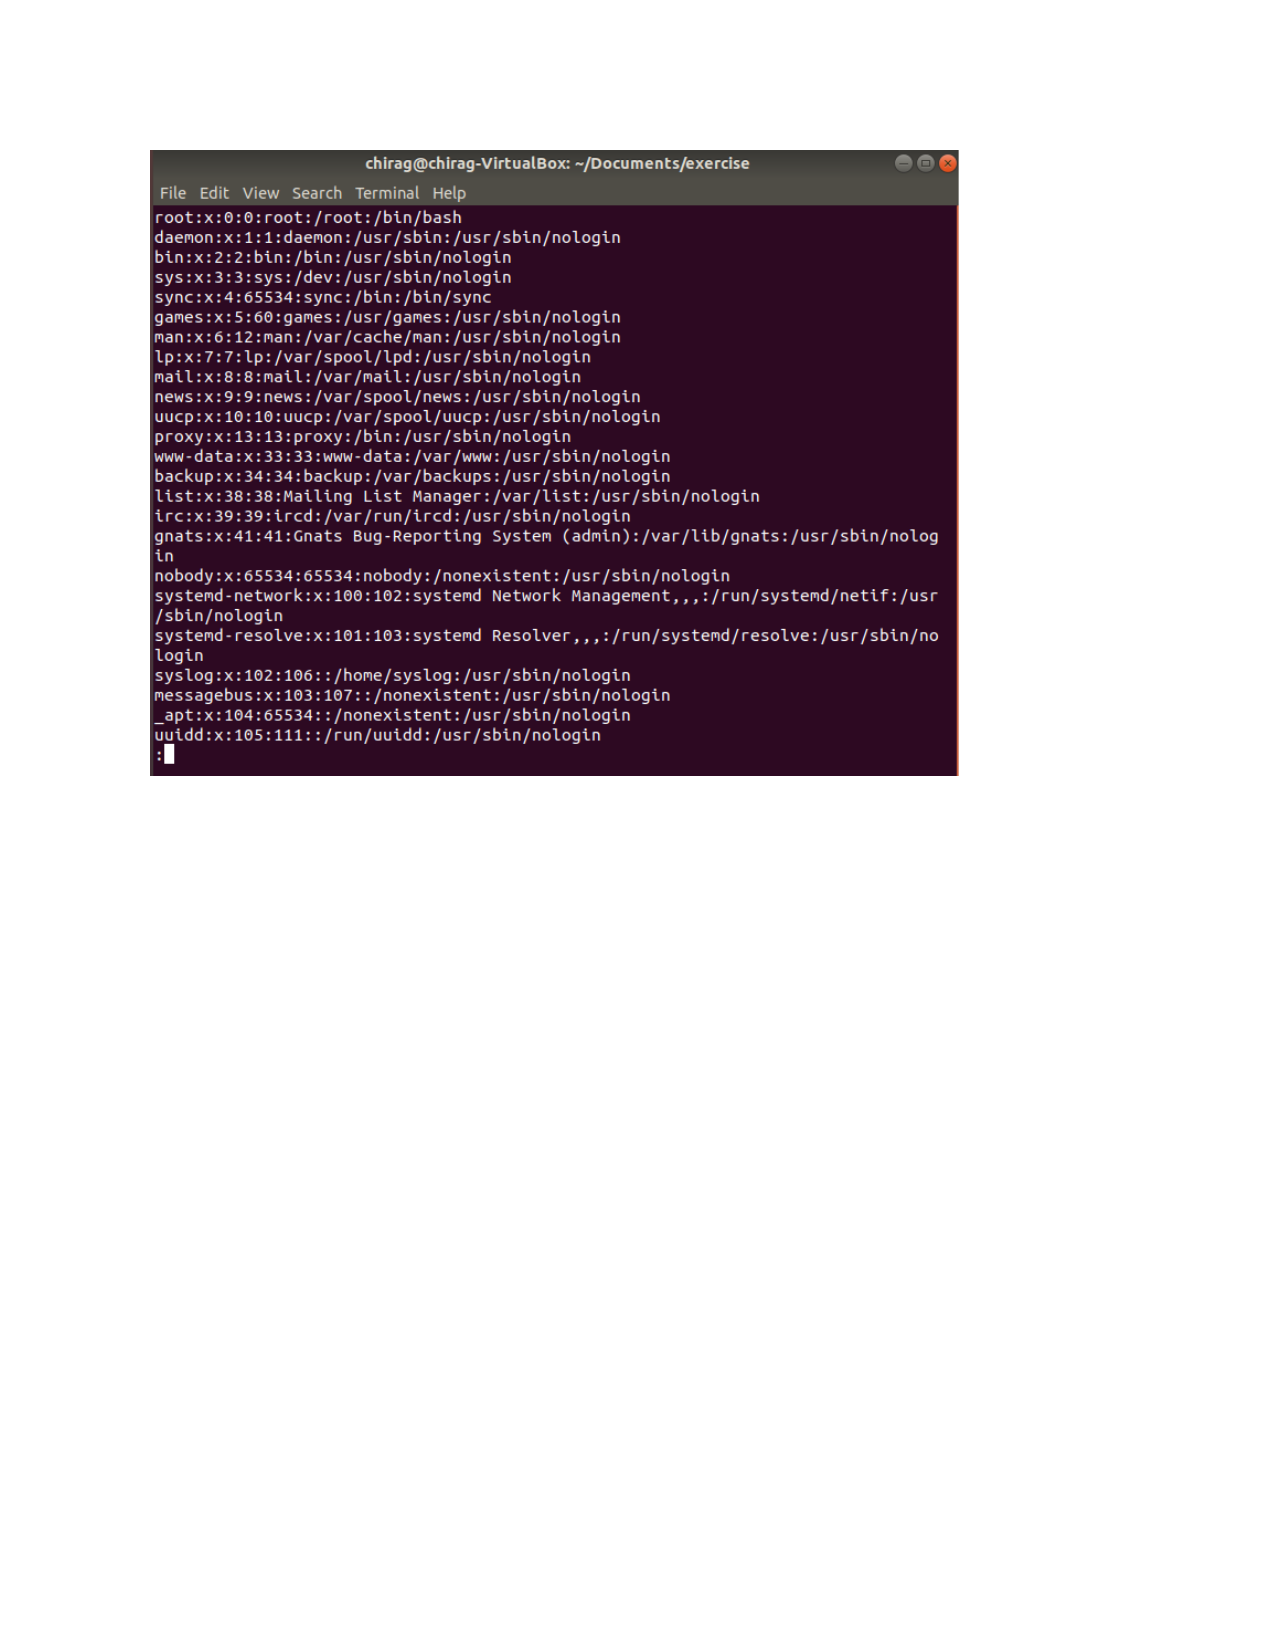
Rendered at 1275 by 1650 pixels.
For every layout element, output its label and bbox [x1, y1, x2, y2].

picture [150, 150, 959, 776]
